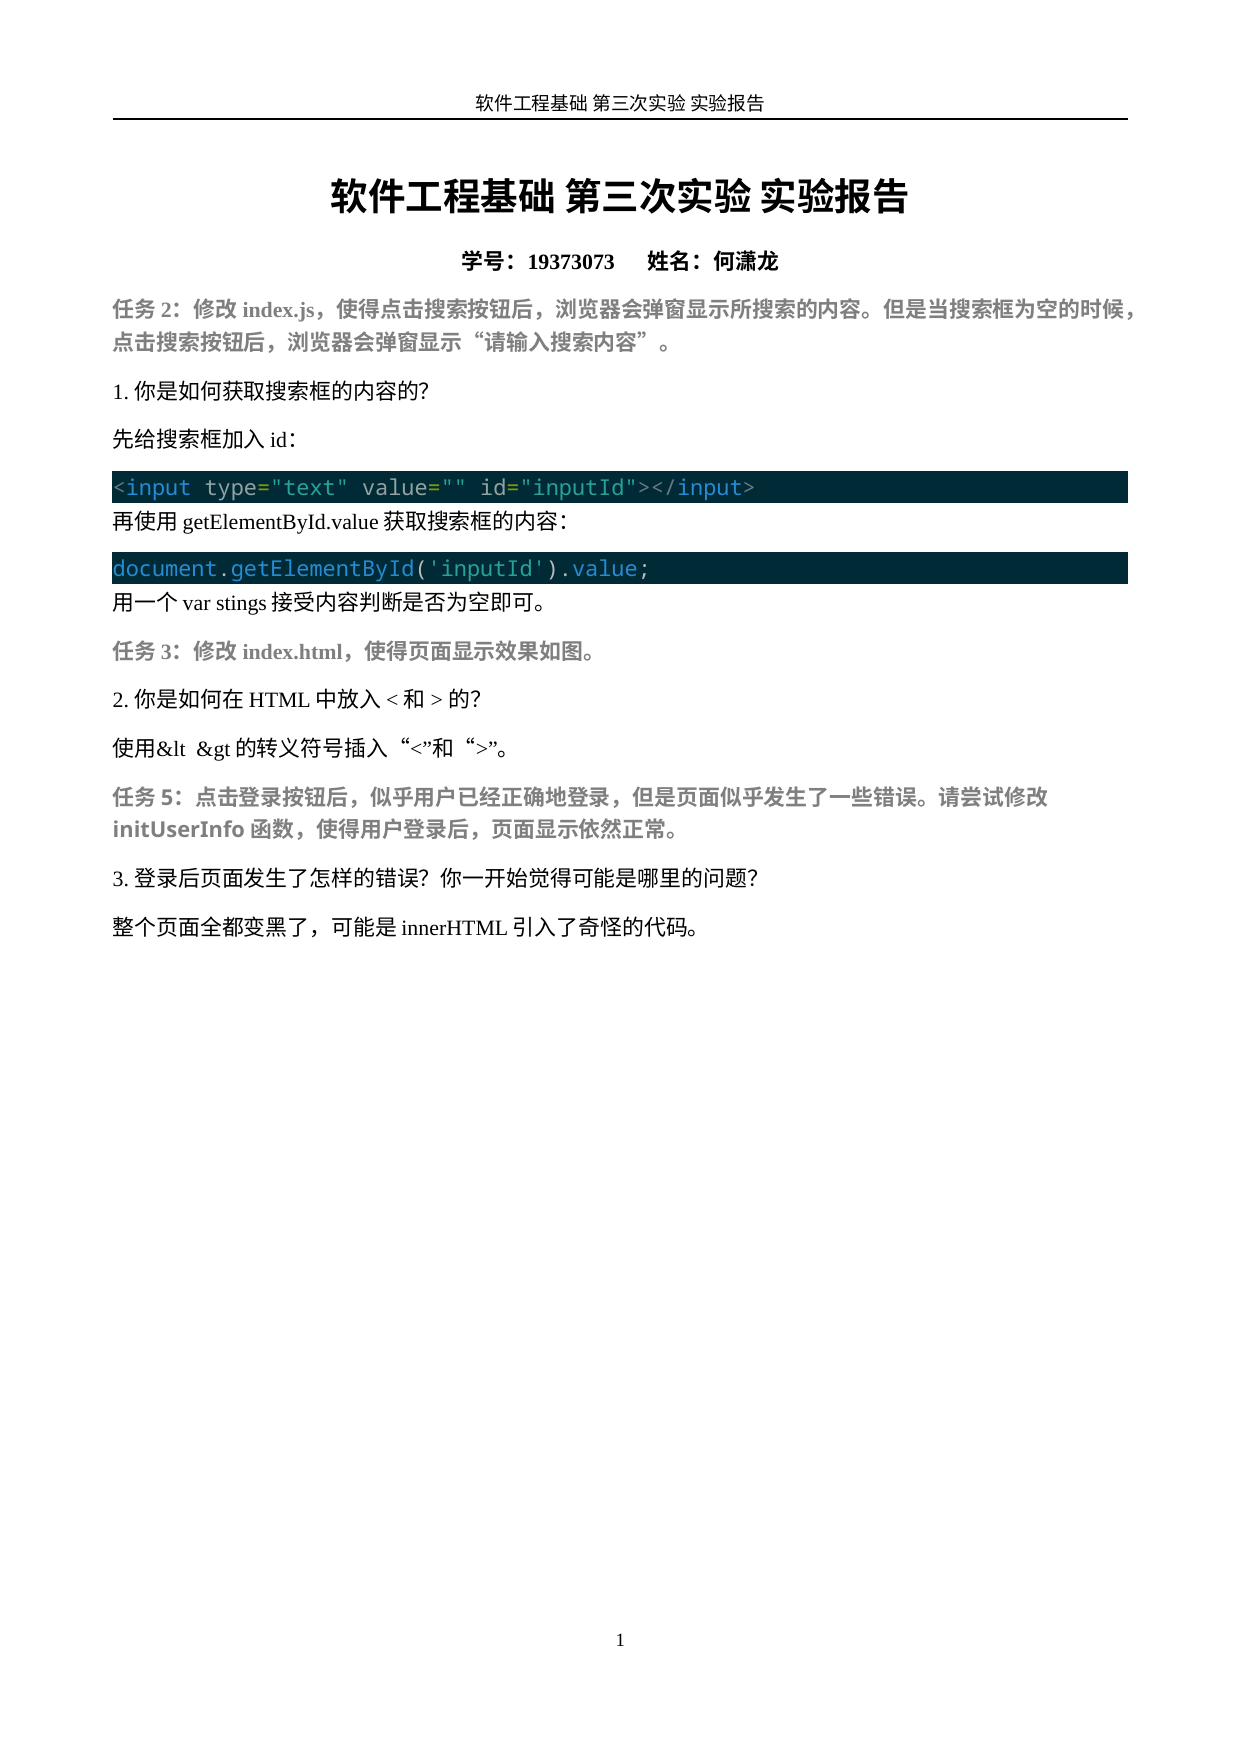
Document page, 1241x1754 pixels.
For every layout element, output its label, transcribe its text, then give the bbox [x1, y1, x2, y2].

text 1. 你是如何获取搜索框的内容的？ [112, 373, 1128, 406]
text 3. 登录后页面发生了怎样的错误？你一开始觉得可能是哪里的问题？ [112, 861, 1128, 893]
text 学号：19373073 姓名：何潇龙 [112, 243, 1128, 276]
text 再使用getElementById.value获取搜索框的内容： [112, 503, 1128, 536]
text 任务3：修改 index.html，使得页面显示效果如图。 [112, 633, 1128, 666]
text 2. 你是如何在 HTML 中放入 < 和 > 的？ [112, 682, 1128, 714]
text document.getElementById('inputId').value; [112, 552, 1128, 584]
text <input type="text" value="" id="inputId"></input> [112, 471, 1128, 503]
text 整个页面全都变黑了，可能是innerHTML引入了奇怪的代码。 [112, 909, 1128, 942]
text 软件工程基础 第三次实验 实验报告 [112, 162, 1128, 227]
text 任务2：修改 index.js，使得点击搜索按钮后，浏览器会弹窗显示所搜索的内容。但是当搜索框为空的时候，点击搜索按钮后，浏览器会弹窗显示“请输入搜索内容”。 [112, 292, 1128, 357]
text 任务5：点击登录按钮后，似乎用户已经正确地登录，但是页面似乎发生了一些错误。请尝试修改 initUserInfo 函数，使得用户登录后，页面显示依然正常。 [112, 779, 1128, 844]
text 使用&lt &gt的转义符号插入“<”和“>”。 [112, 731, 1128, 763]
text 先给搜索框加入id： [112, 422, 1128, 454]
text 用一个var stings接受内容判断是否为空即可。 [112, 584, 1128, 617]
